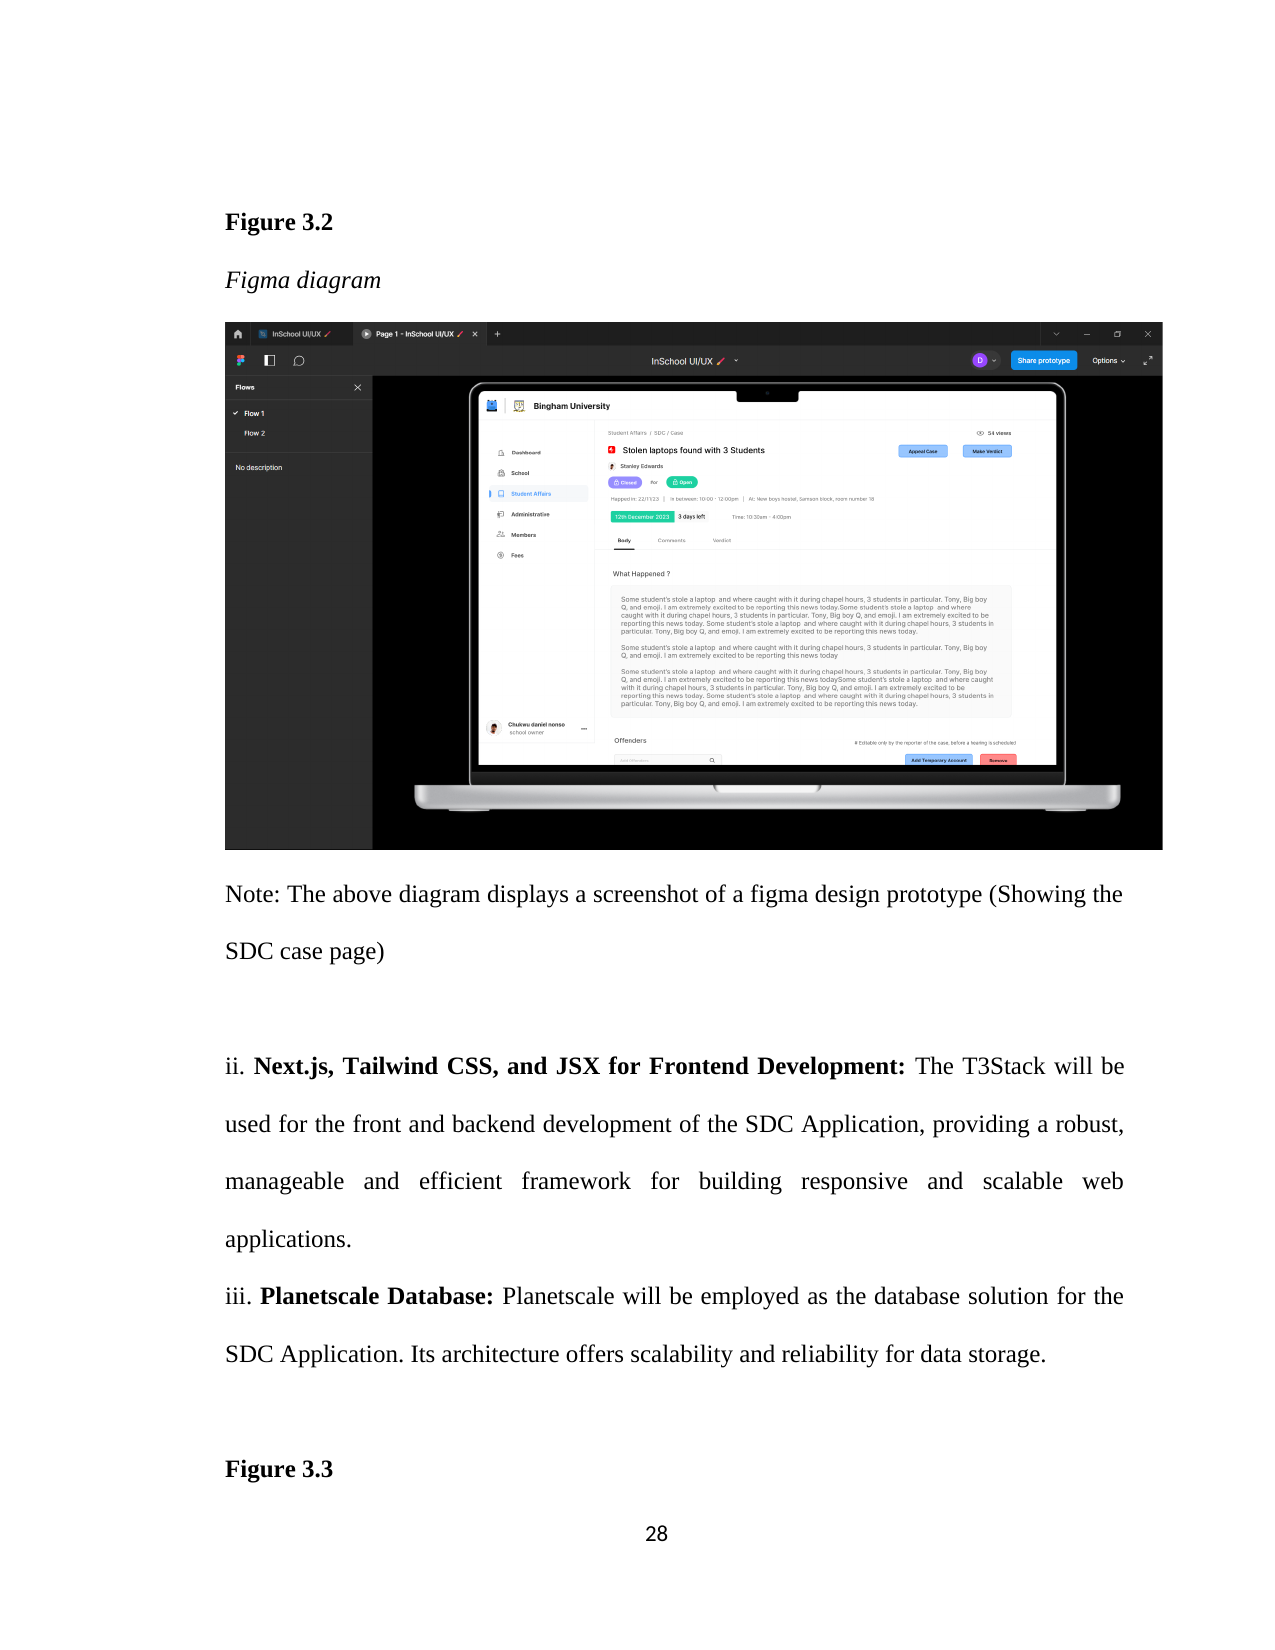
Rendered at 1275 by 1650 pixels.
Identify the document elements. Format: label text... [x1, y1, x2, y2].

picture [225, 322, 1163, 850]
text Figure 3.3 [225, 1454, 1125, 1482]
text Note: The above diagram displays a screenshot of a figma design prototype (Showing the SDC case page) [225, 879, 1125, 965]
text Figma diagram [225, 265, 1125, 294]
text iii. Planetscale Database: Planetscale will be employed as the database solution for the SDC Application. Its architecture offers scalability and reliability for data storage. [225, 1281, 1125, 1367]
text Figure 3.2 [225, 207, 1125, 236]
text ii. Next.js, Tailwind CSS, and JSX for Frontend Development: The T3Stack will be used for the front and backend development of the SDC Application, providing a robust, manageable and efficient framework for building responsive and scalable web applications. [225, 1051, 1125, 1252]
